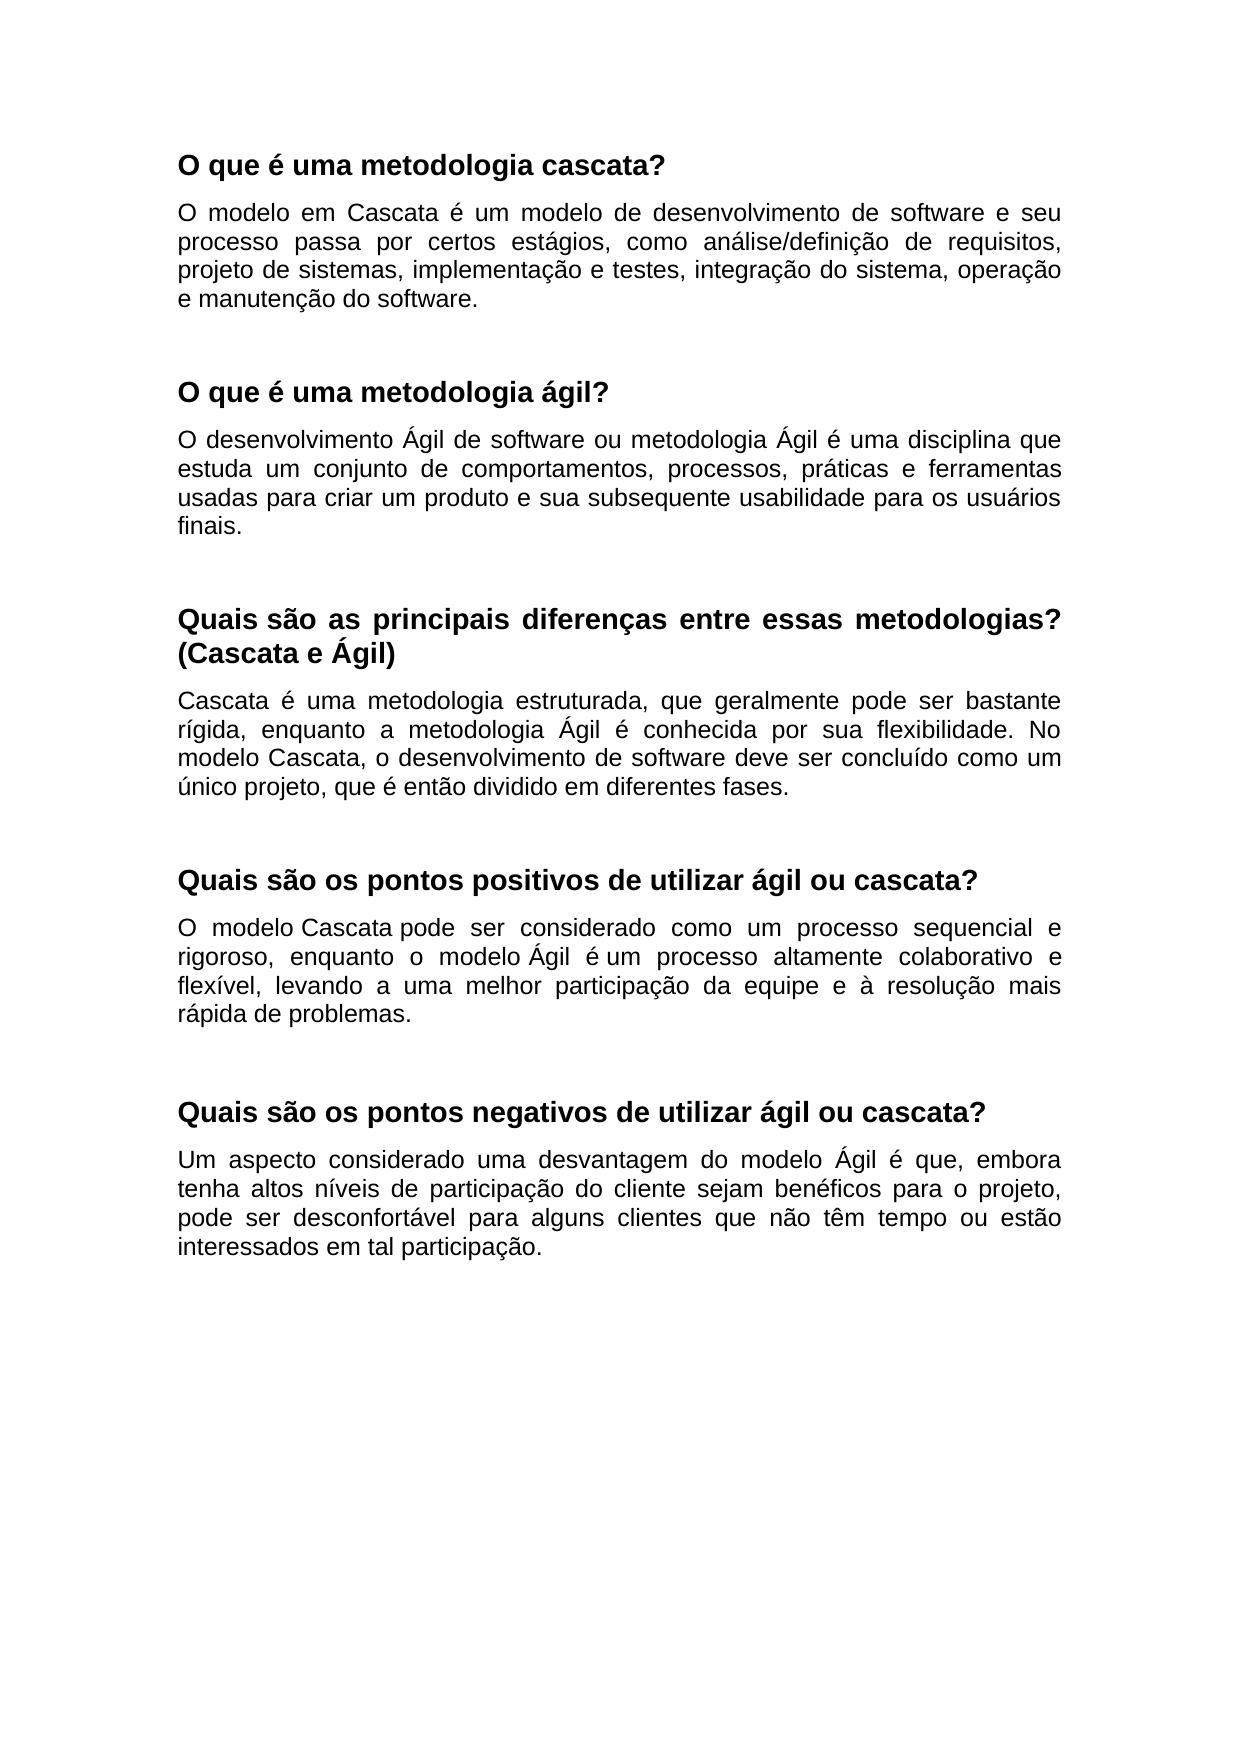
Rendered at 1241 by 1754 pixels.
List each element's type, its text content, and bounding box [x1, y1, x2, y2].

text O desenvolvimento Ágil de software ou metodologia Ágil é uma disciplina que estuda um conjunto de comportamentos, processos, práticas e ferramentas usadas para criar um produto e sua subsequente usabilidade para os usuários finais. [177, 425, 1063, 540]
text Quais são as principais diferenças entre essas metodologias? (Cascata e Ágil) [177, 602, 1063, 669]
text O modelo Cascata pode ser considerado como um processo sequencial e rigoroso, enquanto o modelo Ágil é um processo altamente colaborativo e flexível, levando a uma melhor participação da equipe e à resolução mais rápida de problemas. [177, 913, 1063, 1028]
text O que é uma metodologia cascata? [177, 148, 1063, 181]
text O que é uma metodologia ágil? [177, 375, 1063, 408]
text Quais são os pontos positivos de utilizar ágil ou cascata? [177, 863, 1063, 897]
text O modelo em Cascata é um modelo de desenvolvimento de software e seu processo passa por certos estágios, como análise/definição de requisitos, projeto de sistemas, implementação e testes, integração do sistema, operação e manutenção do software. [177, 198, 1063, 313]
text Cascata é uma metodologia estruturada, que geralmente pode ser bastante rígida, enquanto a metodologia Ágil é conhecida por sua flexibilidade. No modelo Cascata, o desenvolvimento de software deve ser concluído como um único projeto, que é então dividido em diferentes fases. [177, 686, 1063, 801]
text Quais são os pontos negativos de utilizar ágil ou cascata? [177, 1095, 1063, 1129]
text Um aspecto considerado uma desvantagem do modelo Ágil é que, embora tenha altos níveis de participação do cliente sejam benéficos para o projeto, pode ser desconfortável para alguns clientes que não têm tempo ou estão interessados ​​em tal participação. [177, 1145, 1063, 1260]
